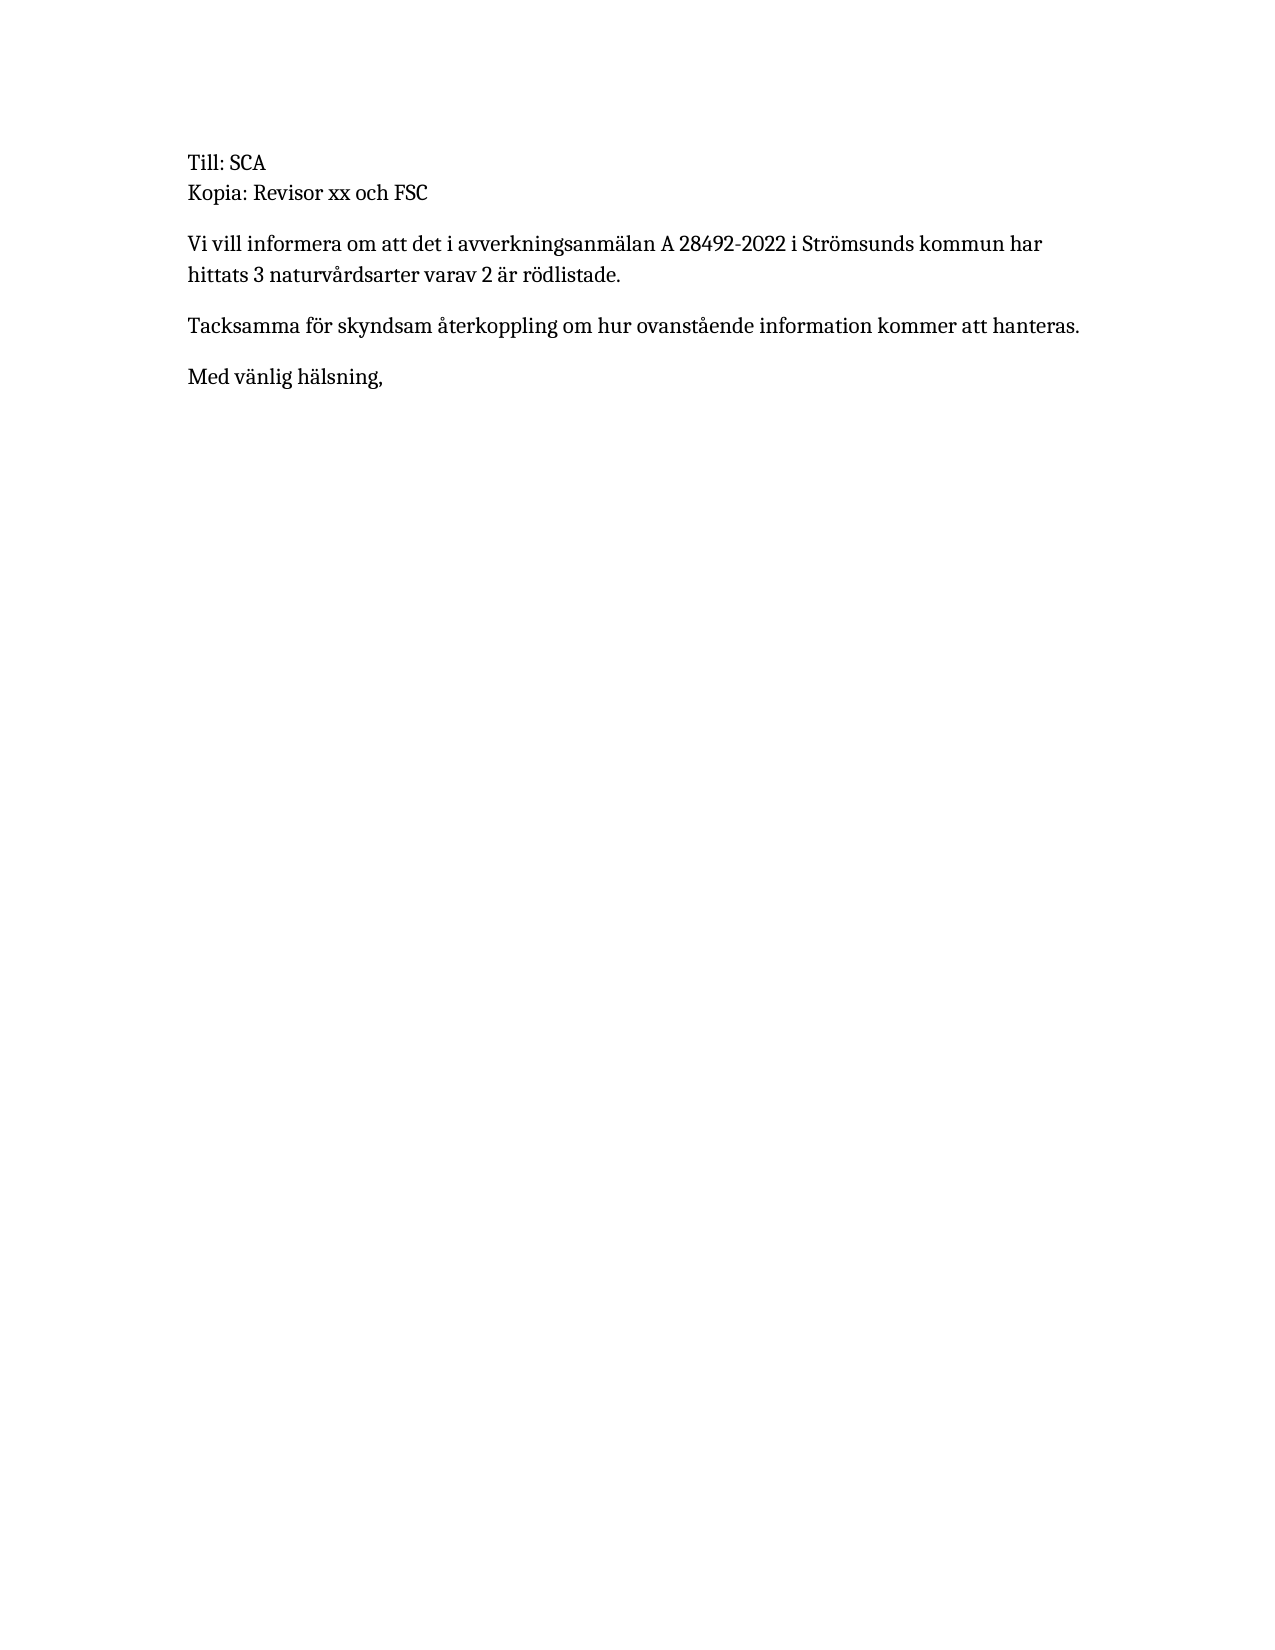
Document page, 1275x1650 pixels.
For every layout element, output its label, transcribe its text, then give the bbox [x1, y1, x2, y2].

text Till: SCA Kopia: Revisor xx och FSC [187, 150, 1087, 207]
text Vi vill informera om att det i avverkningsanmälan A 28492-2022 i Strömsunds kommun har hittats 3 naturvårdsarter varav 2 är rödlistade. [187, 231, 1087, 288]
text Tacksamma för skyndsam återkoppling om hur ovanstående information kommer att hanteras. [187, 312, 1087, 339]
text Med vänlig hälsning, [187, 363, 1087, 420]
